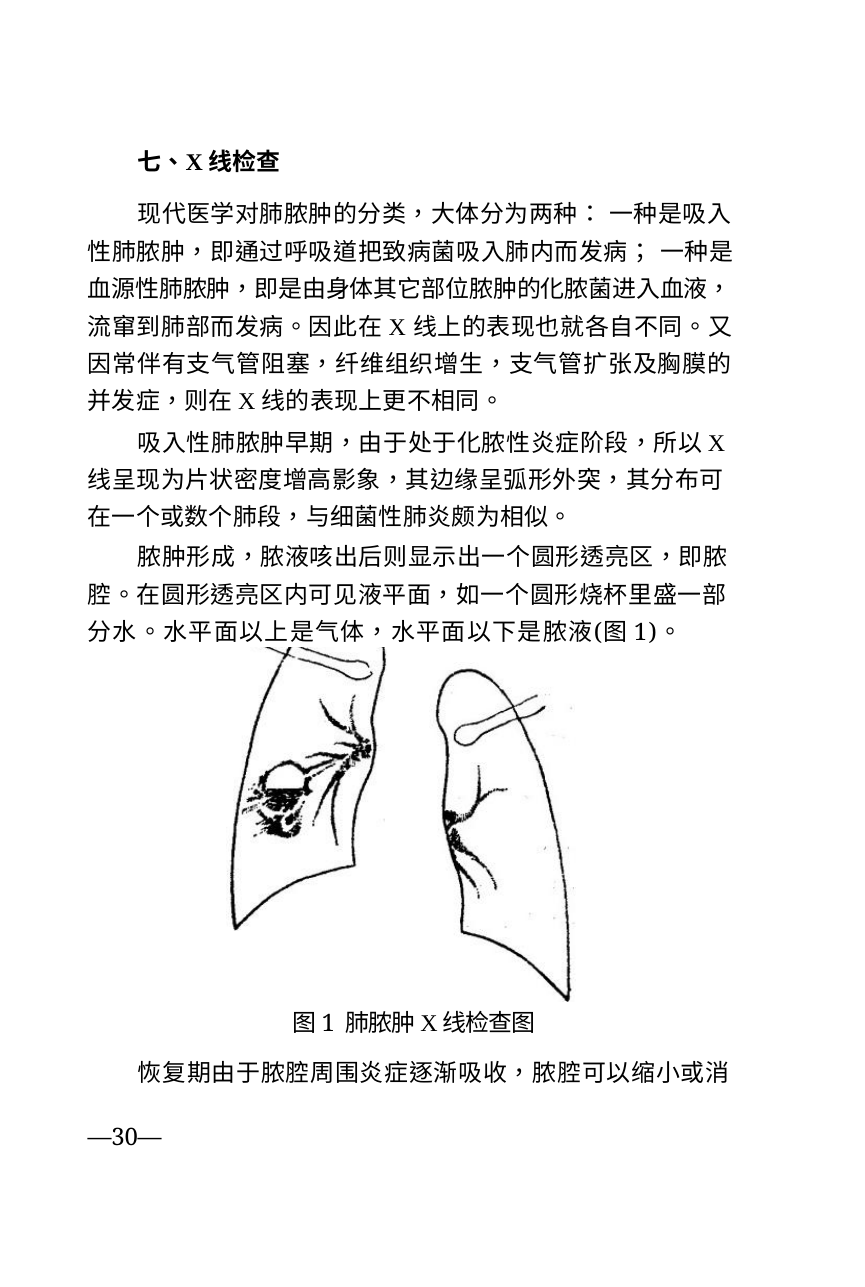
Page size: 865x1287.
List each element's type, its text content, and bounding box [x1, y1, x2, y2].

picture [226, 647, 388, 931]
text 吸入性肺脓肿早期，由于处于化脓性炎症阶段，所以X 线呈现为片状密度增高影象，其边缘呈弧形外突，其分布可 在一个或数个肺段，与细菌性肺炎颇为相似。 [87, 426, 725, 532]
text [87, 1056, 731, 1088]
picture [429, 662, 576, 1002]
text 图1 肺脓肿X线检查图 [293, 1008, 735, 1037]
text 脓肿形成，脓液咳出后则显示出一个圆形透亮区，即脓 腔。在圆形透亮区内可见液平面，如一个圆形烧杯里盛一部 分水。水平面以上是气体，水平面以下是脓液(图1)。 [87, 539, 727, 648]
text 七、X 线检查 [138, 151, 735, 175]
text 现代医学对肺脓肿的分类，大体分为两种： 一种是吸入 性肺脓肿，即通过呼吸道把致病菌吸入肺内而发病； 一种是 血源性肺脓肿，即是由身体其它部位脓肿的化脓菌进入血液， 流窜到肺部而发病。因此在X 线上的表现也就各自不同。又 因常伴有支气管阻塞，纤维组织增生，支气管扩张及胸膜的 并发症，则在X 线的表现上更不相同。 [87, 197, 733, 417]
